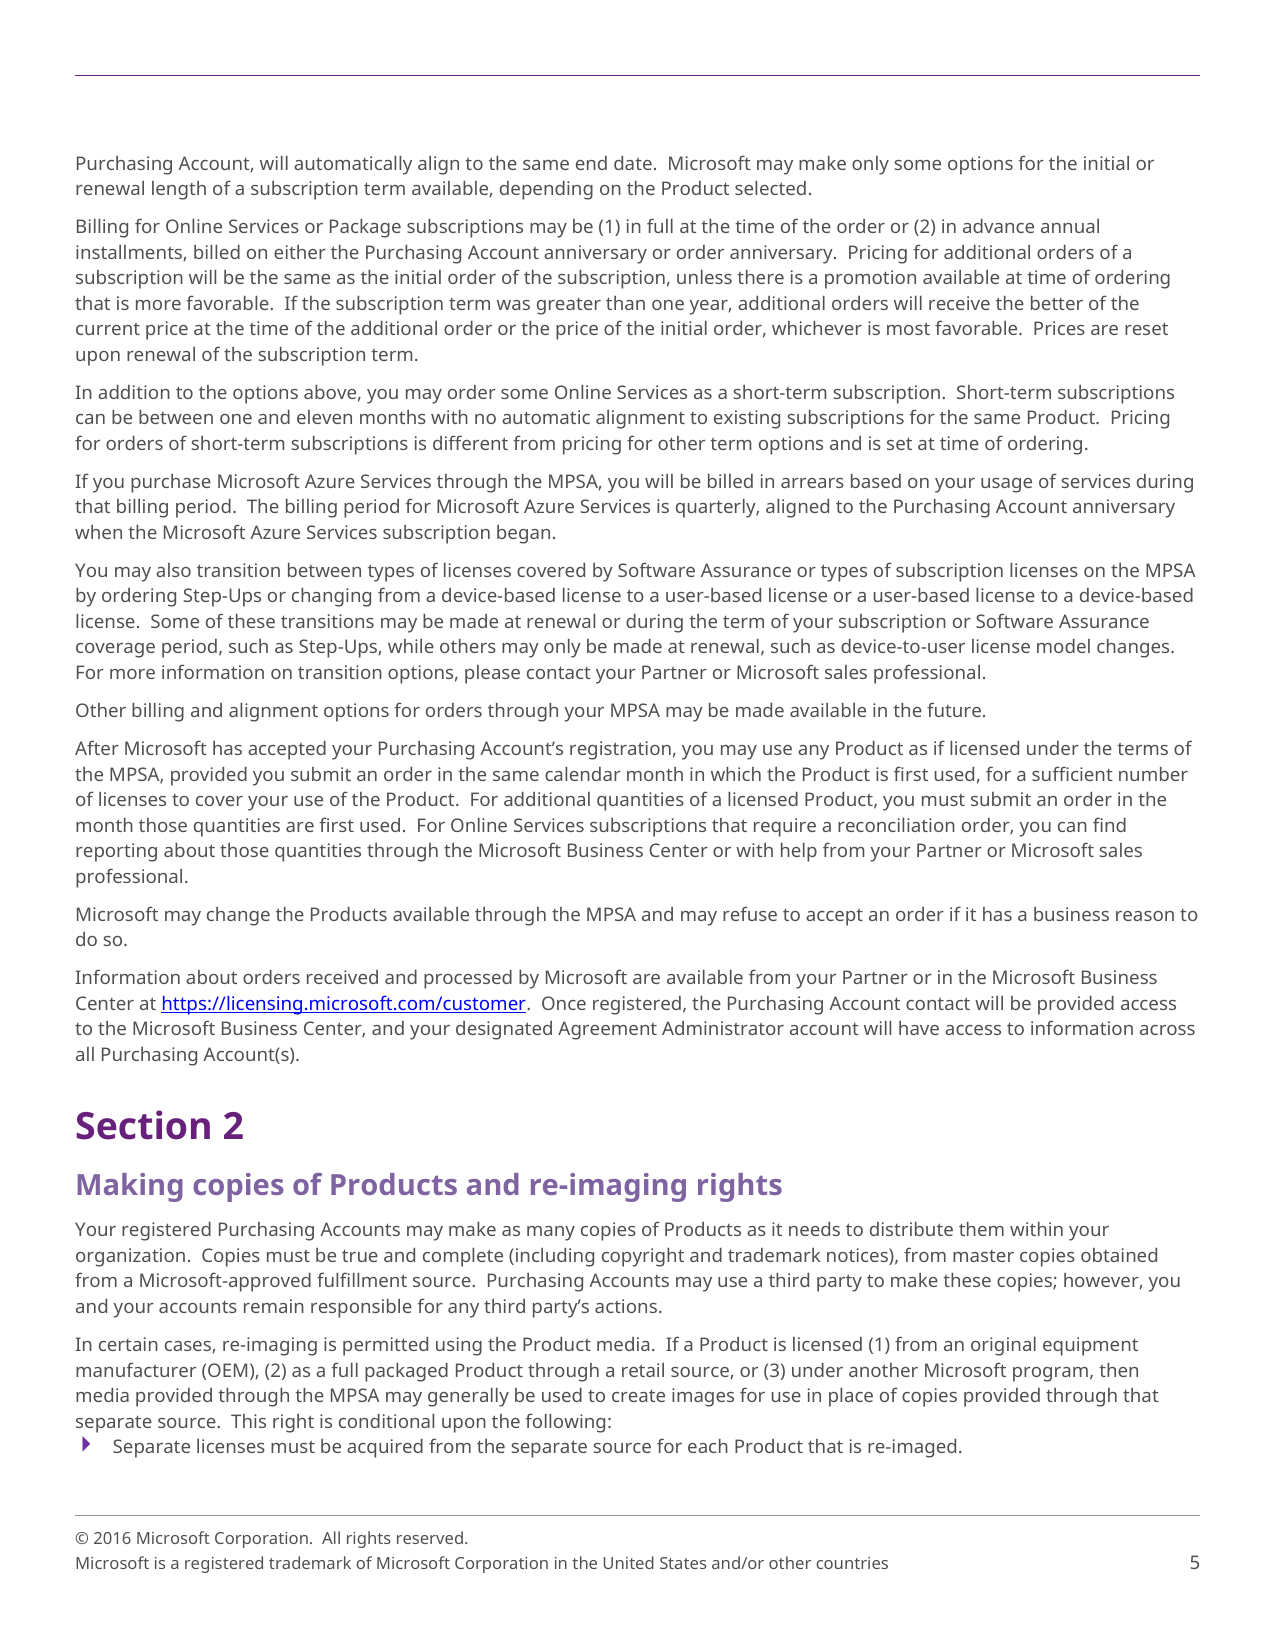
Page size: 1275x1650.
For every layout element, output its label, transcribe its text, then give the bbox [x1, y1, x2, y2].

text If you purchase Microsoft Azure Services through the MPSA, you will be billed in arrears based on your usage of services during that billing period. The billing period for Microsoft Azure Services is quarterly, aligned to the Purchasing Account anniversary when the Microsoft Azure Services subscription began. [75, 468, 1200, 545]
text In certain cases, re-imaging is permitted using the Product media. If a Product is licensed (1) from an original equipment manufacturer (OEM), (2) as a full packaged Product through a retail source, or (3) under another Microsoft program, then media provided through the MPSA may generally be used to create images for use in place of copies provided through that separate source. This right is conditional upon the following: [75, 1331, 1200, 1433]
text In addition to the options above, you may order some Online Services as a short-term subscription. Short-term subscriptions can be between one and eleven months with no automatic alignment to existing subscriptions for the same Product. Pricing for orders of short-term subscriptions is different from pricing for other term options and is set at time of ordering. [75, 379, 1200, 456]
text Section 2 [75, 1104, 1200, 1148]
text Information about orders received and processed by Microsoft are available from your Partner or in the Microsoft Business Center at https://licensing.microsoft.com/customer. Once registered, the Purchasing Account contact will be provided access to the Microsoft Business Center, and your designated Agreement Administrator account will have access to information across all Purchasing Account(s). [75, 964, 1200, 1067]
list Separate licenses must be acquired from the separate source for each Product that is re-imaged. [75, 1433, 1200, 1459]
text Microsoft may change the Products available through the MPSA and may refuse to accept an order if it has a business reason to do so. [75, 901, 1200, 952]
text Other billing and alignment options for orders through your MPSA may be made available in the future. [75, 697, 1200, 723]
text Your registered Purchasing Accounts may make as many copies of Products as it needs to distribute them within your organization. Copies must be true and complete (including copyright and trademark notices), from master copies obtained from a Microsoft-approved fulfillment source. Purchasing Accounts may use a third party to make these copies; however, you and your accounts remain responsible for any third party’s actions. [75, 1217, 1200, 1319]
text Billing for Online Services or Package subscriptions may be (1) in full at the time of the order or (2) in advance annual installments, billed on either the Purchasing Account anniversary or order anniversary. Pricing for additional orders of a subscription will be the same as the initial order of the subscription, unless there is a promotion available at time of ordering that is more favorable. If the subscription term was greater than one year, additional orders will receive the better of the current price at the time of the additional order or the price of the initial order, whichever is most favorable. Prices are reset upon renewal of the subscription term. [75, 213, 1200, 367]
text You may also transition between types of licenses covered by Software Assurance or types of subscription licenses on the MPSA by ordering Step-Ups or changing from a device-based license to a user-based license or a user-based license to a device-based license. Some of these transitions may be made at renewal or during the term of your subscription or Software Assurance coverage period, such as Step-Ups, while others may only be made at renewal, such as device-to-user license model changes. For more information on transition options, please contact your Partner or Microsoft sales professional. [75, 557, 1200, 685]
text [75, 150, 1200, 201]
text After Microsoft has accepted your Purchasing Account’s registration, you may use any Product as if licensed under the terms of the MPSA, provided you submit an order in the same calendar month in which the Product is first used, for a sufficient number of licenses to cover your use of the Product. For additional quantities of a licensed Product, you must submit an order in the month those quantities are first used. For Online Services subscriptions that require a reconciliation order, you can find reporting about those quantities through the Microsoft Business Center or with help from your Partner or Microsoft sales professional. [75, 735, 1200, 888]
text Making copies of Products and re-imaging rights [75, 1164, 1200, 1204]
